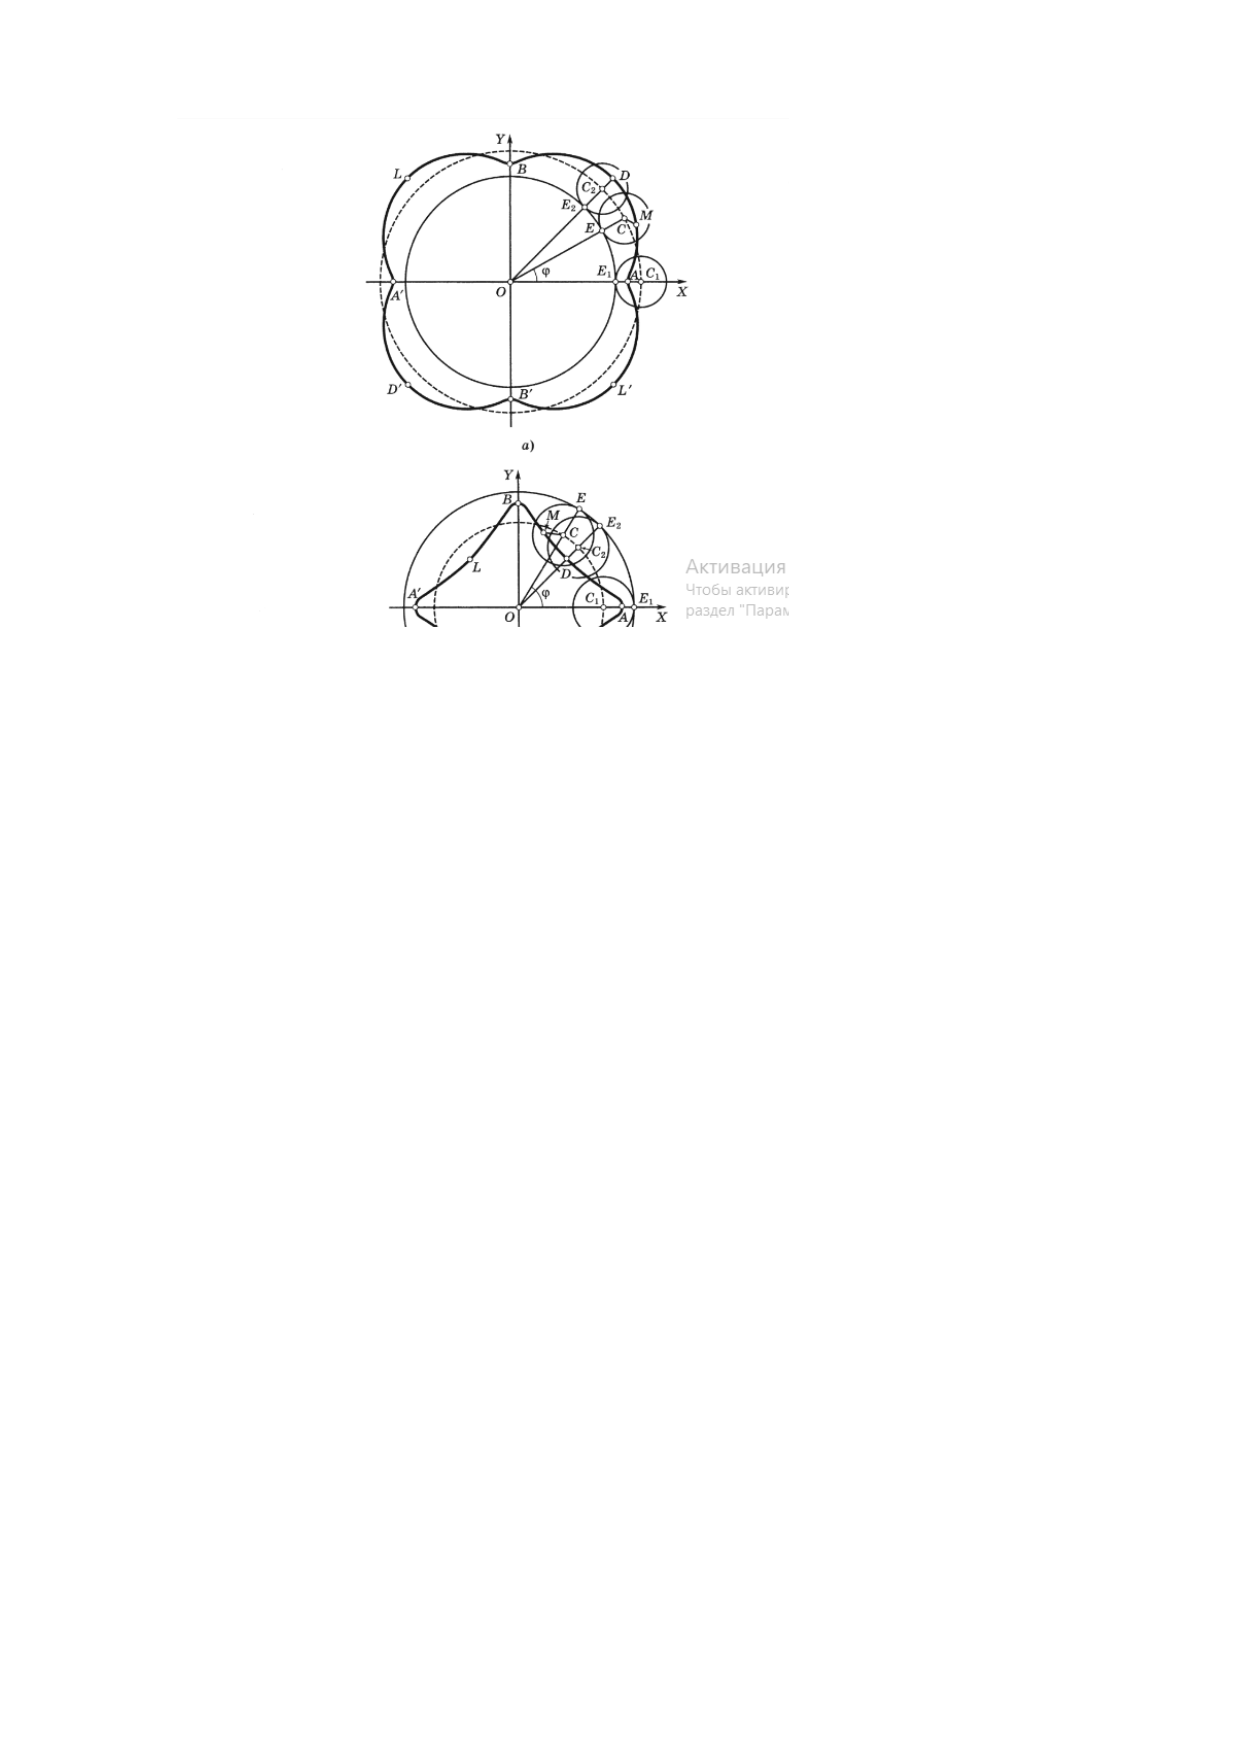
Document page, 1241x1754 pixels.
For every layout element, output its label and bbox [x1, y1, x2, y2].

picture [177, 118, 789, 646]
